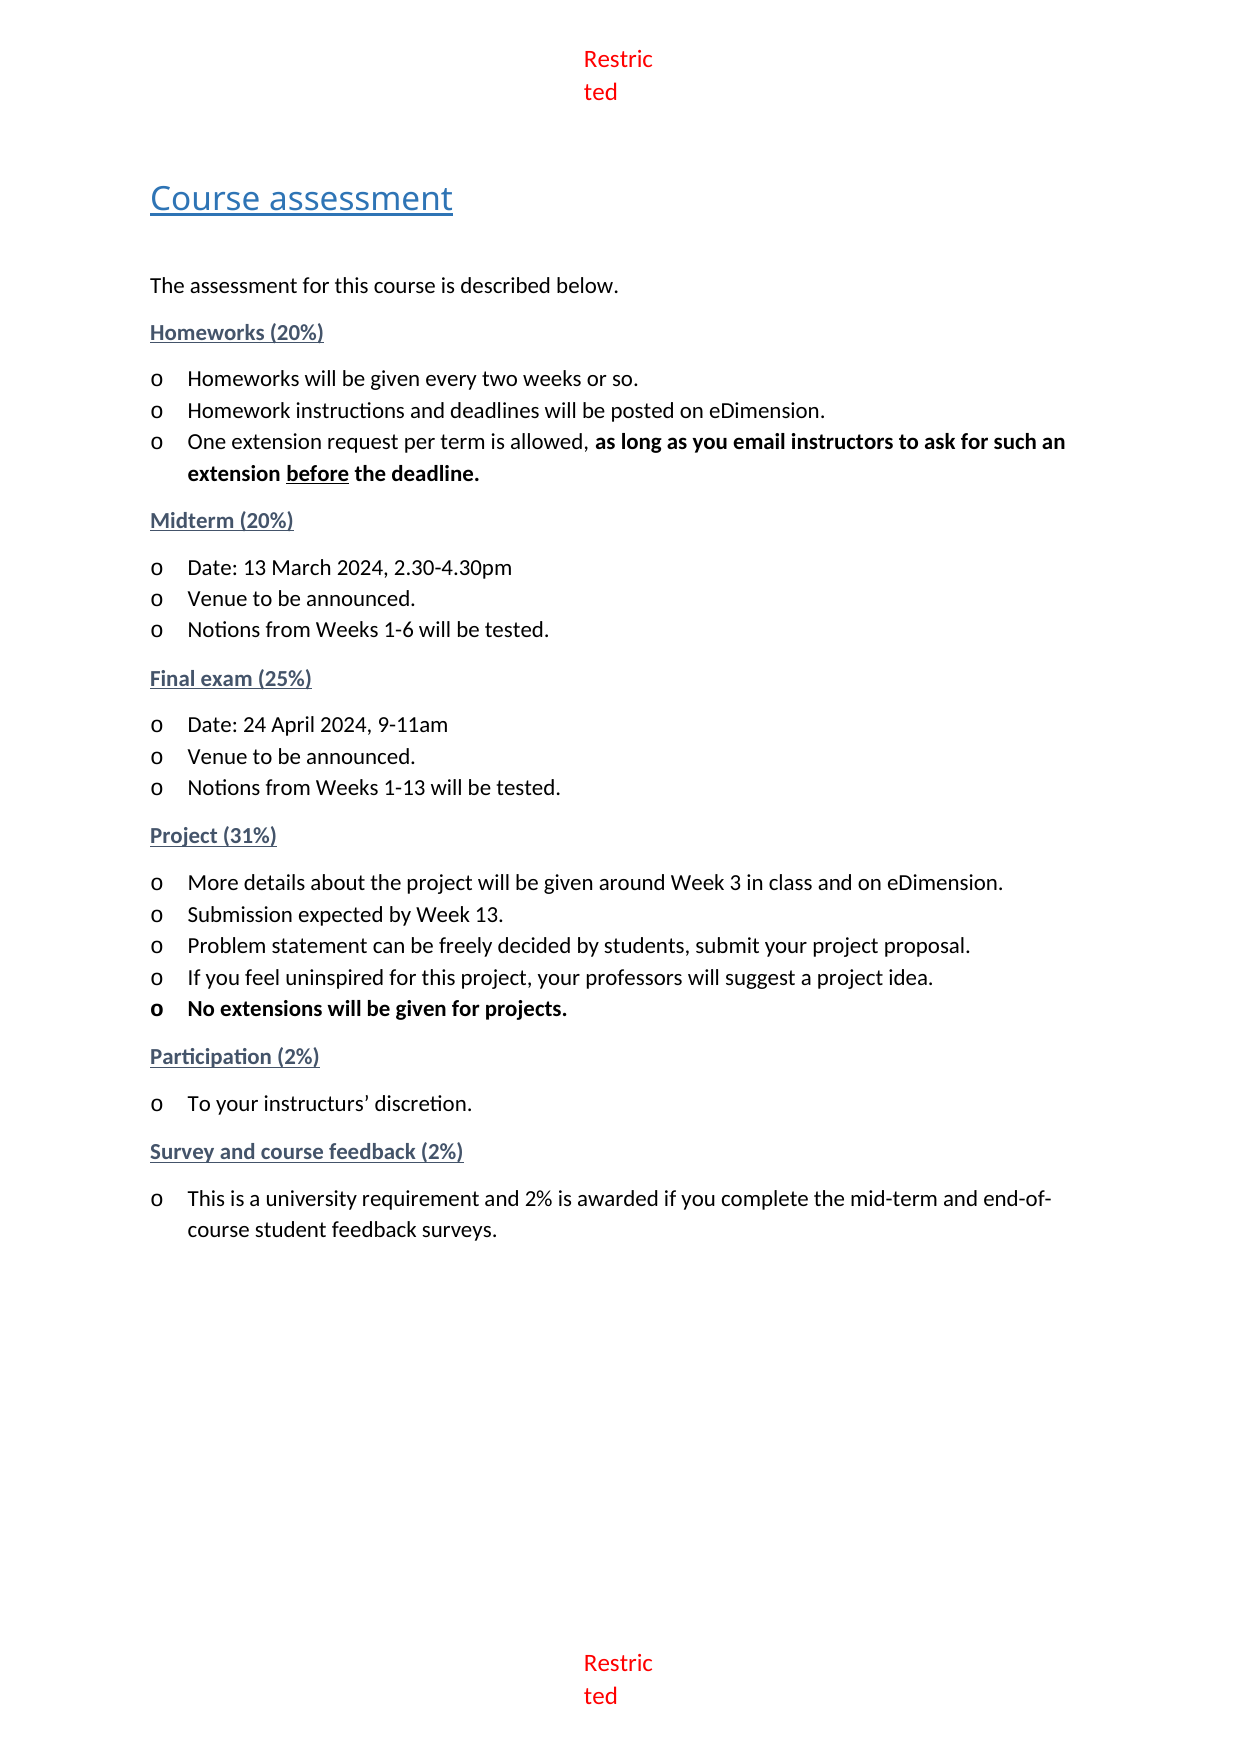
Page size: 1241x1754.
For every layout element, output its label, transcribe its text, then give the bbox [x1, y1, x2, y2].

text Midterm (20%) [150, 506, 1090, 534]
list More details about the project will be given around Week 3 in class and on eDimension. [150, 868, 1090, 898]
list Venue to be announced. [150, 742, 1090, 771]
text Survey and course feedback (2%) [150, 1137, 1090, 1165]
list One extension request per term is allowed, as long as you email instructors to ask for such an extension before the deadline. [150, 427, 1090, 487]
subtitle Course assessment [150, 175, 1090, 220]
text Final exam (25%) [150, 664, 1090, 692]
text Homeworks (20%) [150, 318, 1090, 346]
text The assessment for this course is described below. [150, 271, 1090, 299]
list Homework instructions and deadlines will be posted on eDimension. [150, 396, 1090, 425]
list Notions from Weeks 1-13 will be tested. [150, 773, 1090, 803]
list Date: 13 March 2024, 2.30-4.30pm [150, 553, 1090, 582]
list Date: 24 April 2024, 9-11am [150, 711, 1090, 740]
list If you feel uninspired for this project, your professors will suggest a project idea. [150, 963, 1090, 992]
list Problem statement can be freely decided by students, submit your project proposal. [150, 931, 1090, 961]
list This is a university requirement and 2% is awarded if you complete the mid-term and end-of-course student feedback surveys. [150, 1184, 1090, 1244]
text Project (31%) [150, 822, 1090, 849]
list Homeworks will be given every two weeks or so. [150, 364, 1090, 394]
list Notions from Weeks 1-6 will be tested. [150, 616, 1090, 645]
list Venue to be announced. [150, 584, 1090, 613]
list To your instructurs’ discretion. [150, 1089, 1090, 1118]
list Submission expected by Week 13. [150, 900, 1090, 929]
text Participation (2%) [150, 1042, 1090, 1070]
list No extensions will be given for projects. [150, 994, 1090, 1023]
